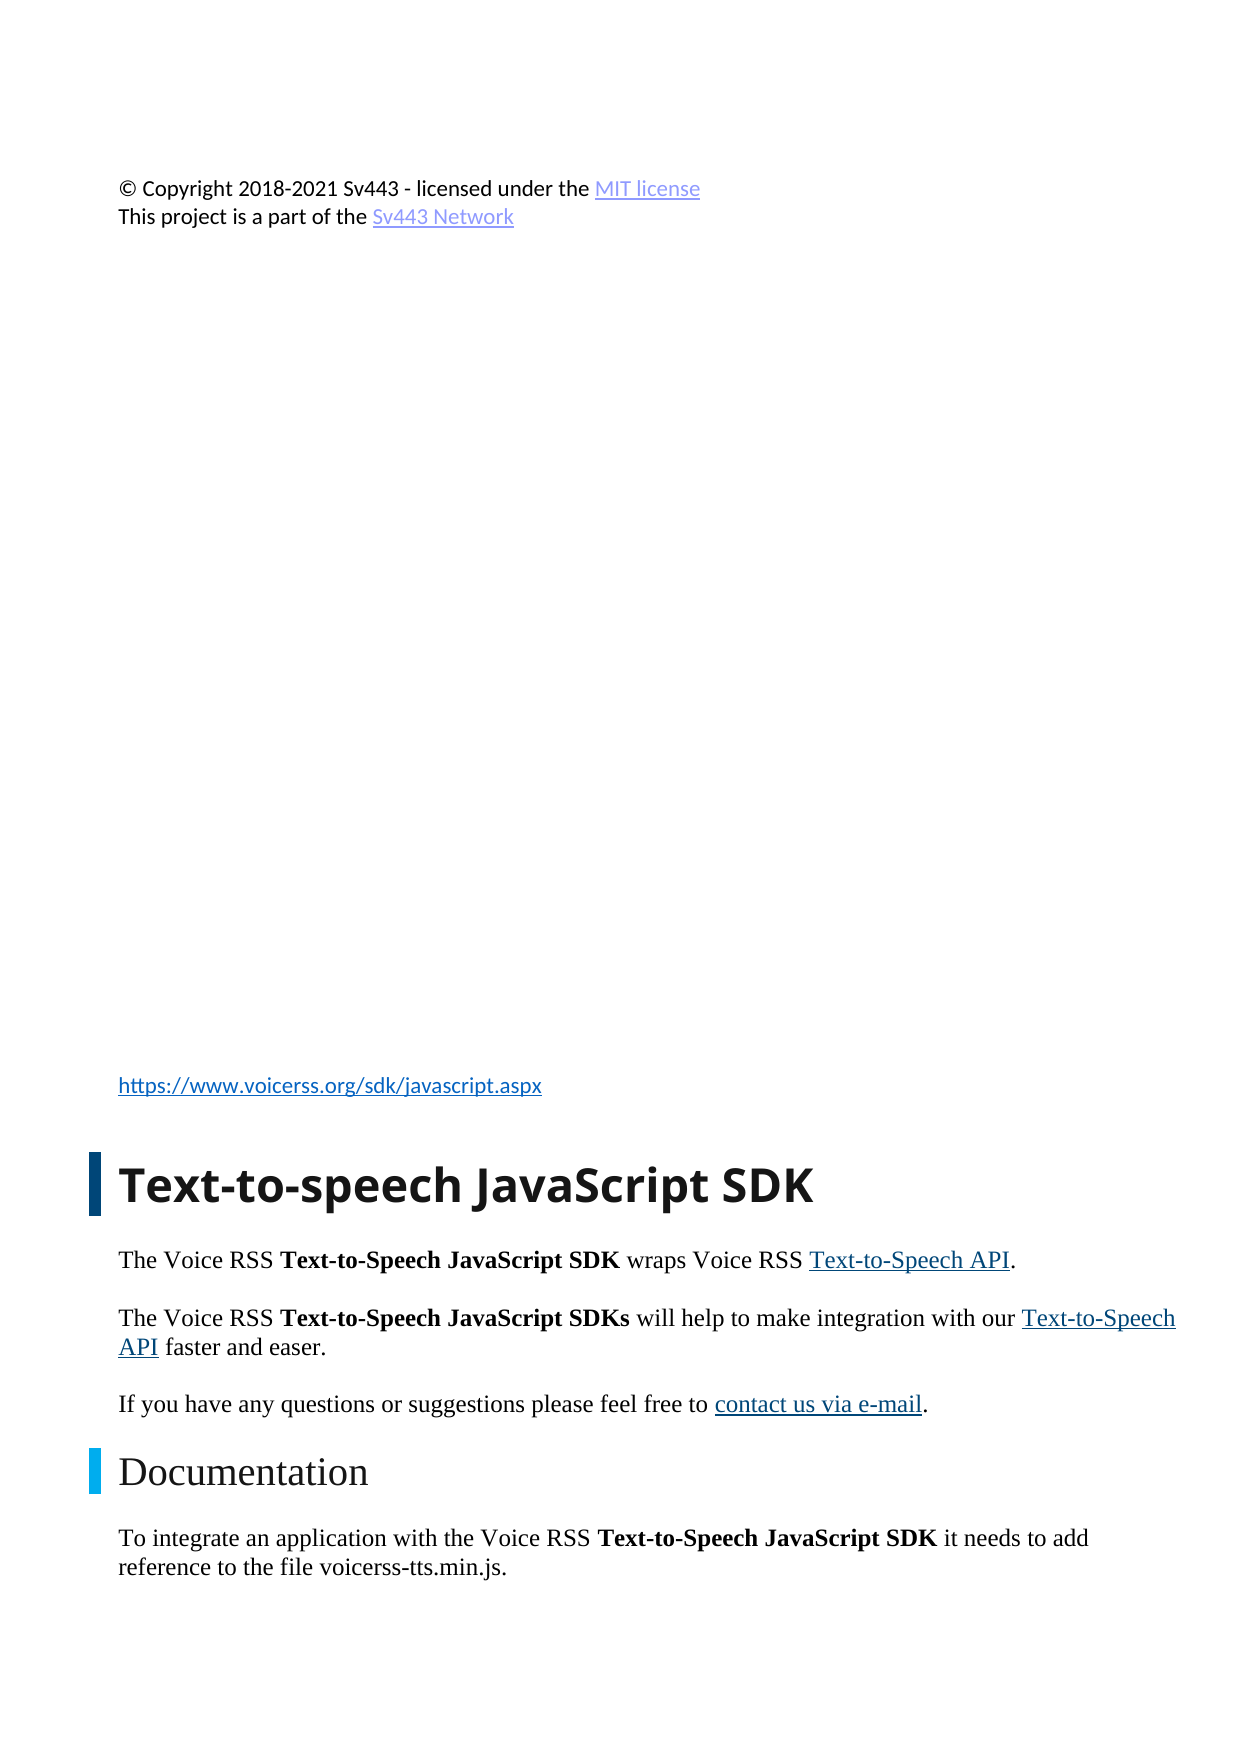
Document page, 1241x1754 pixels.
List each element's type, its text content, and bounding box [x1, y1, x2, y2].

text https://www.voicerss.org/sdk/javascript.aspx [118, 1071, 1181, 1099]
subtitle Documentation [89, 1447, 1181, 1494]
text If you have any questions or suggestions please feel free to contact us via e-mail. [118, 1389, 1181, 1418]
text The Voice RSS Text-to-Speech JavaScript SDKs will help to make integration with our Text-to-Speech API faster and easer. [118, 1303, 1181, 1360]
text The Voice RSS Text-to-Speech JavaScript SDK wraps Voice RSS Text-to-Speech API. [118, 1245, 1181, 1274]
subtitle Text-to-speech JavaScript SDK [101, 1152, 1181, 1216]
text To integrate an application with the Voice RSS Text-to-Speech JavaScript SDK it needs to add reference to the file voicerss-tts.min.js. [118, 1523, 1181, 1581]
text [118, 118, 1181, 230]
